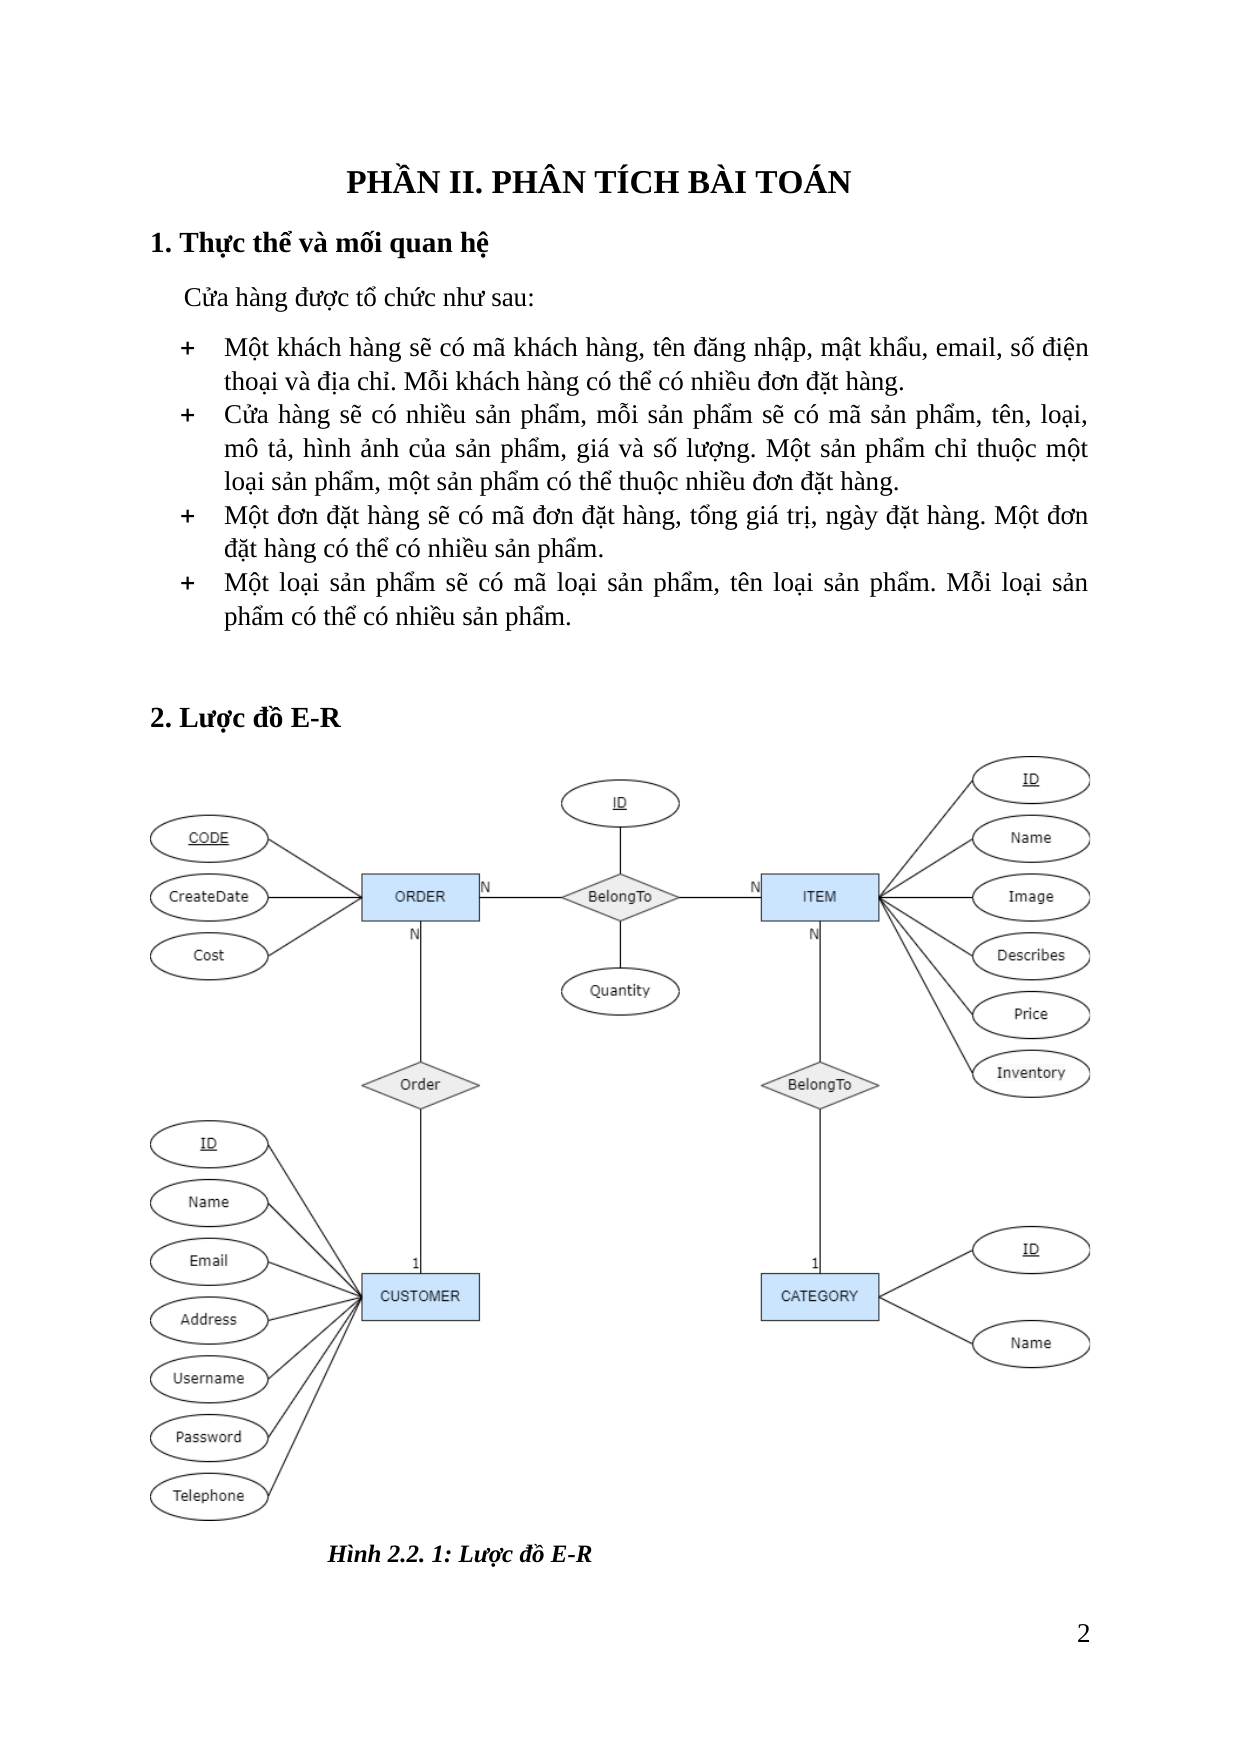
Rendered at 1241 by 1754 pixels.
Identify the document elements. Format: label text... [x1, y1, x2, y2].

list Một loại sản phẩm sẽ có mã loại sản phẩm, tên loại sản phẩm. Mỗi loại sản phẩm có thể có nhiều sản phẩm. [179, 566, 1090, 631]
list Cửa hàng sẽ có nhiều sản phẩm, mỗi sản phẩm sẽ có mã sản phẩm, tên, loại, mô tả, hình ảnh của sản phẩm, giá và số lượng. Một sản phẩm chỉ thuộc một loại sản phẩm, một sản phẩm có thể thuộc nhiều đơn đặt hàng. [179, 398, 1090, 497]
list Một khách hàng sẽ có mã khách hàng, tên đăng nhập, mật khẩu, email, số điện thoại và địa chỉ. Mỗi khách hàng có thể có nhiều đơn đặt hàng. [179, 331, 1090, 396]
list Một đơn đặt hàng sẽ có mã đơn đặt hàng, tổng giá trị, ngày đặt hàng. Một đơn đặt hàng có thể có nhiều sản phẩm. [179, 499, 1090, 564]
text Cửa hàng được tổ chức như sau: [150, 281, 1090, 312]
text Thực thể và mối quan hệ [150, 225, 1090, 258]
text PHÂN TÍCH BÀI TOÁN [150, 162, 1090, 201]
picture [150, 756, 1091, 1521]
text Lược đồ E-R [150, 700, 1090, 734]
